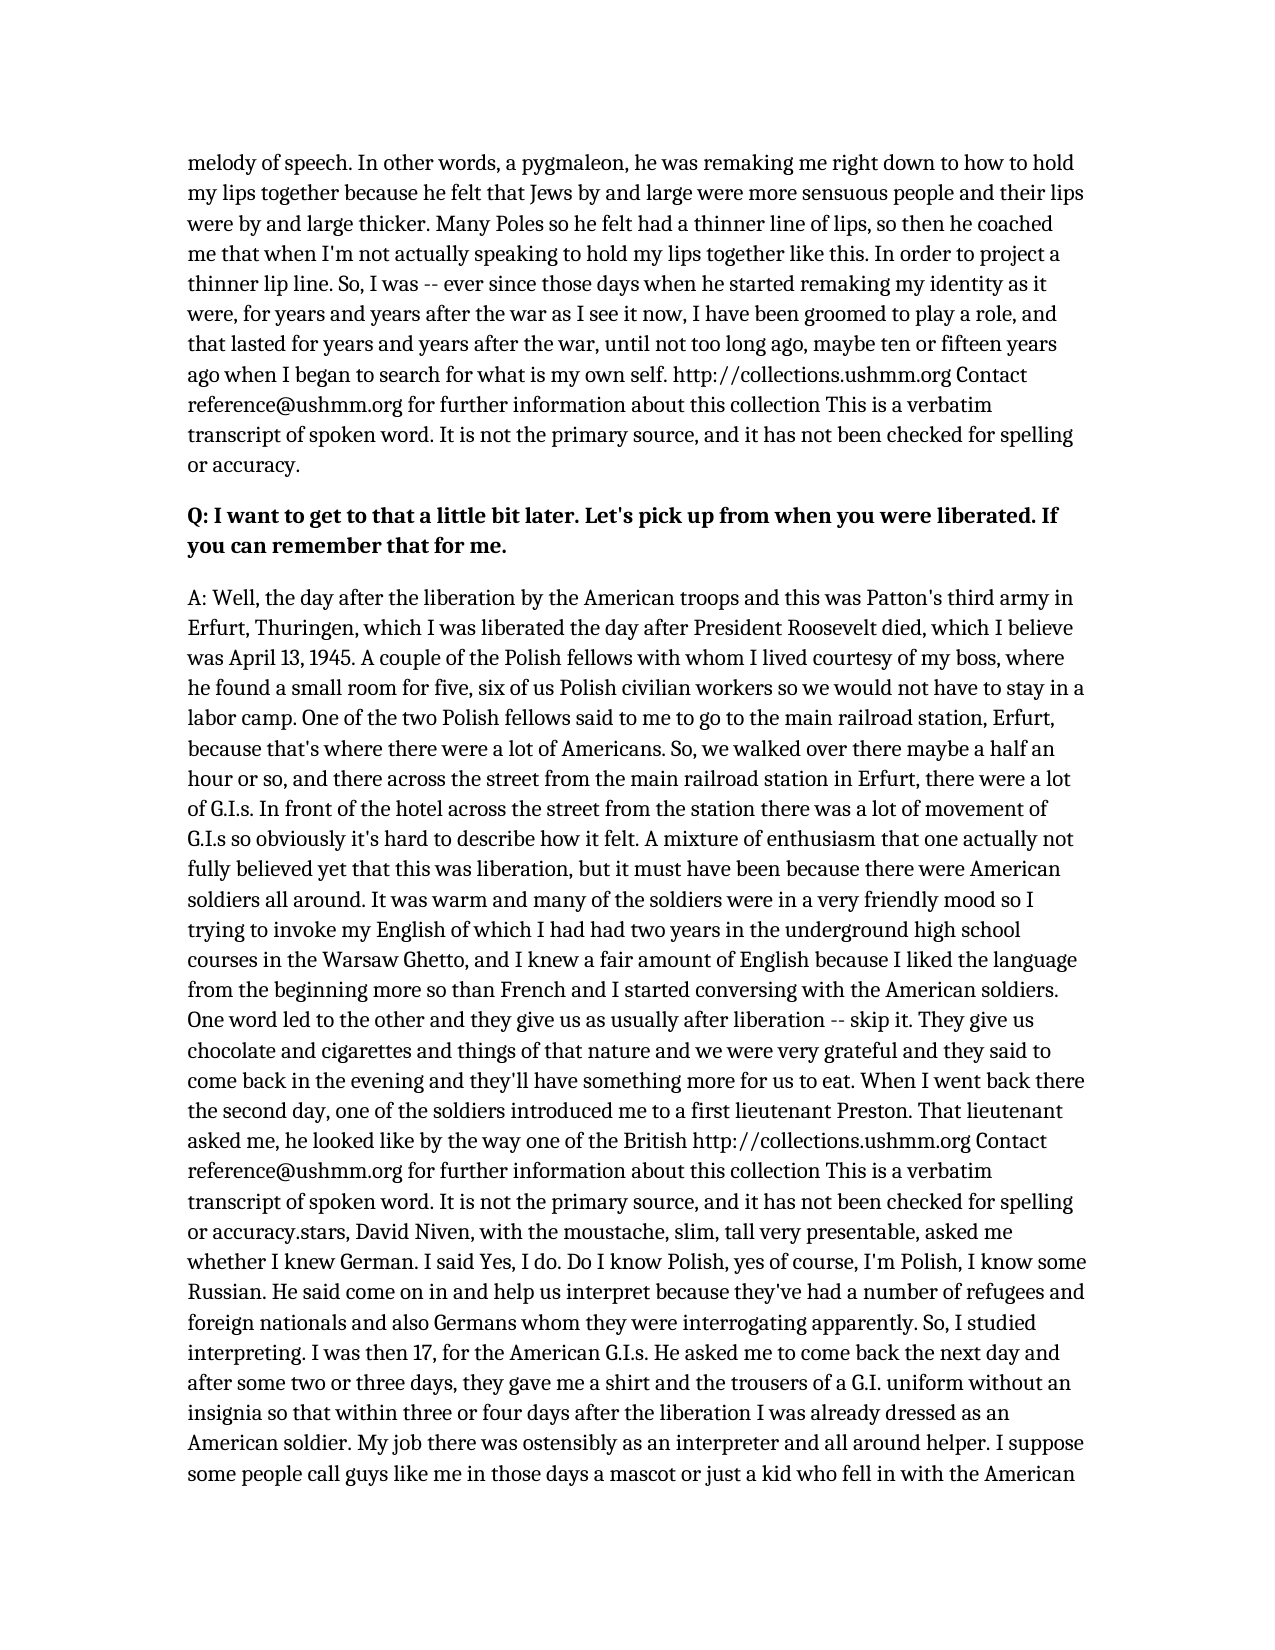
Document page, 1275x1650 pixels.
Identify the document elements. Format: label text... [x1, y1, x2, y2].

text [187, 150, 1087, 478]
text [187, 584, 1087, 1487]
text Q: I want to get to that a little bit later. Let's pick up from when you were liberated. If you can remember that for me. [187, 503, 1087, 560]
